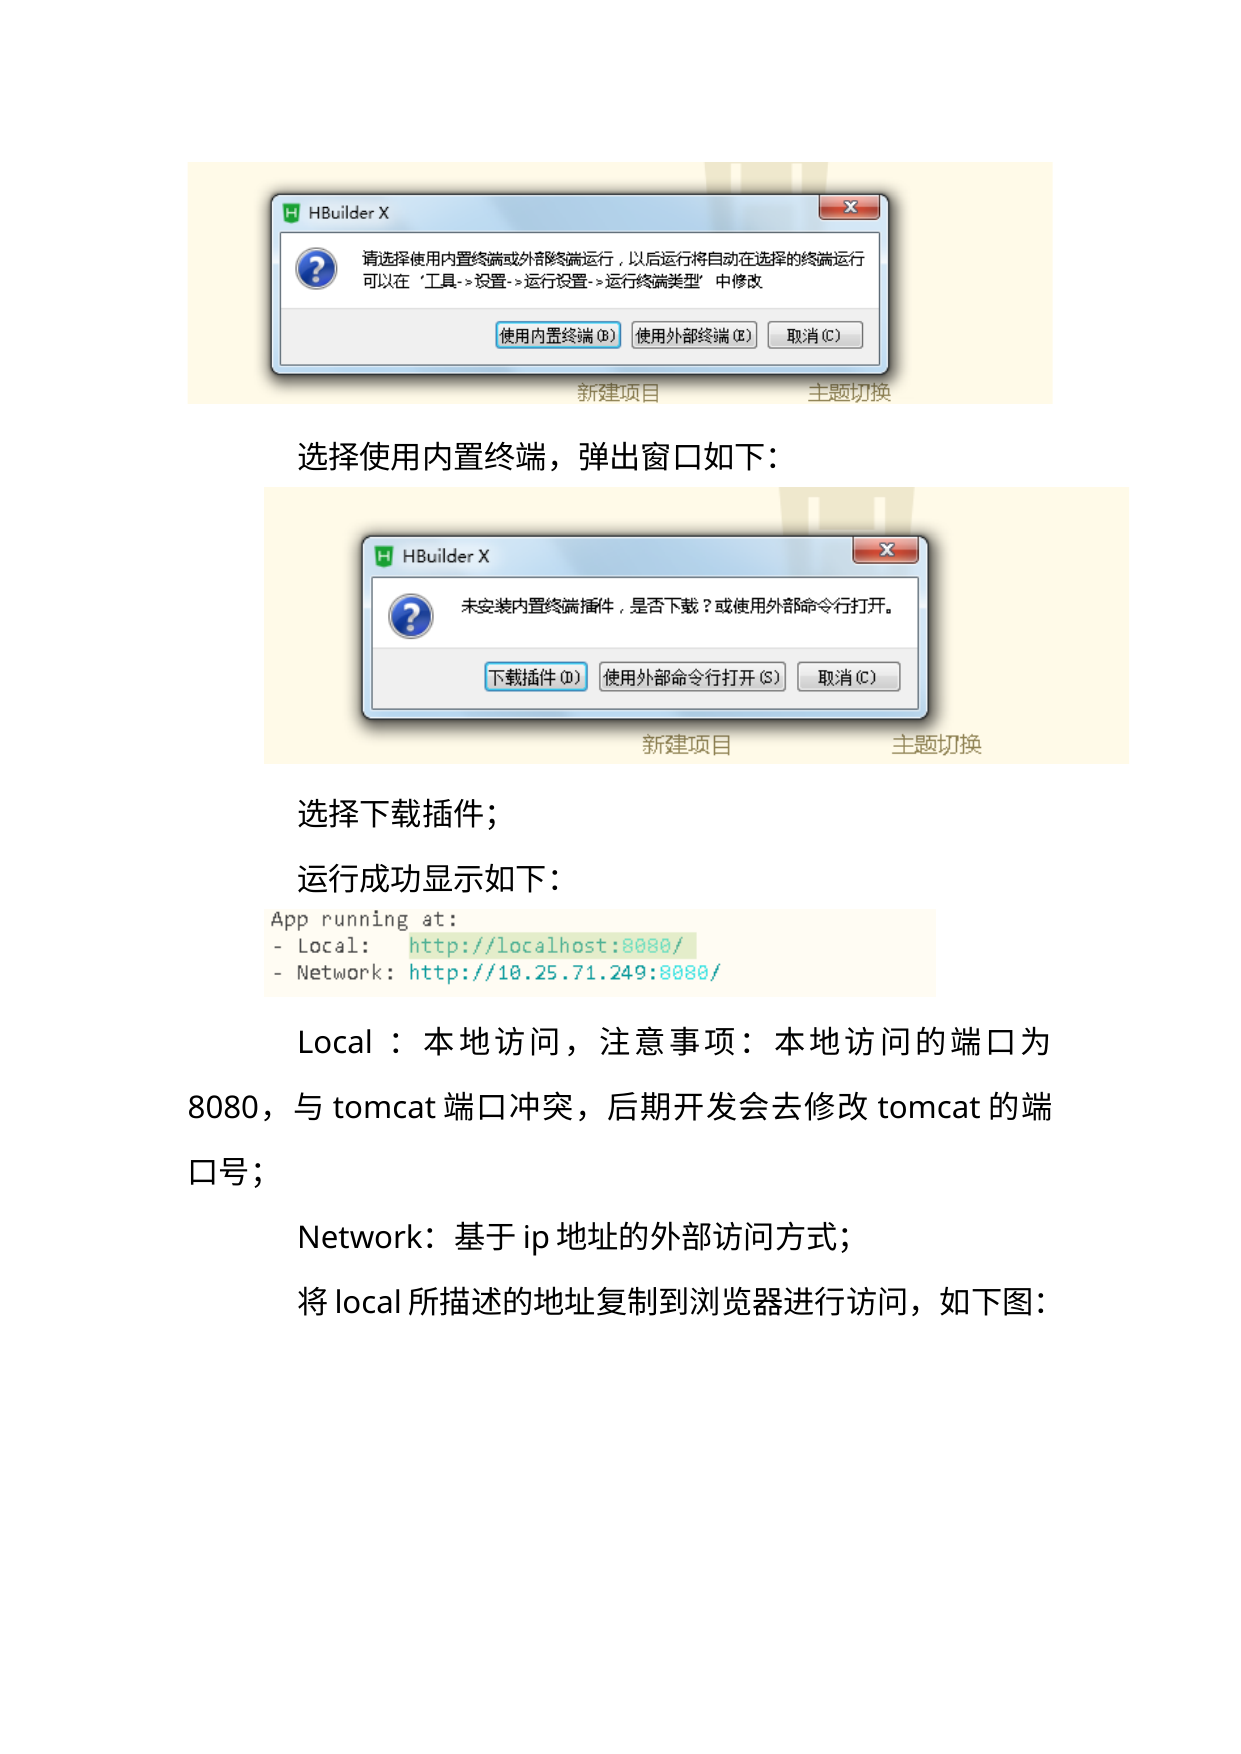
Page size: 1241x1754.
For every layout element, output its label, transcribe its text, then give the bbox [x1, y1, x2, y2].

picture [264, 909, 936, 997]
text 选择使用内置终端，弹出窗口如下： [187, 422, 1053, 487]
text 将local所描述的地址复制到浏览器进行访问，如下图： [187, 1267, 1053, 1332]
picture [187, 162, 1053, 404]
text Local ：本地访问，注意事项：本地访问的端口为8080，与tomcat端口冲突，后期开发会去修改tomcat的端口号； [187, 1007, 1053, 1202]
text Network：基于ip地址的外部访问方式； [187, 1202, 1053, 1267]
text 选择下载插件； [187, 779, 1053, 844]
text 运行成功显示如下： [187, 844, 1053, 909]
picture [264, 487, 1130, 764]
